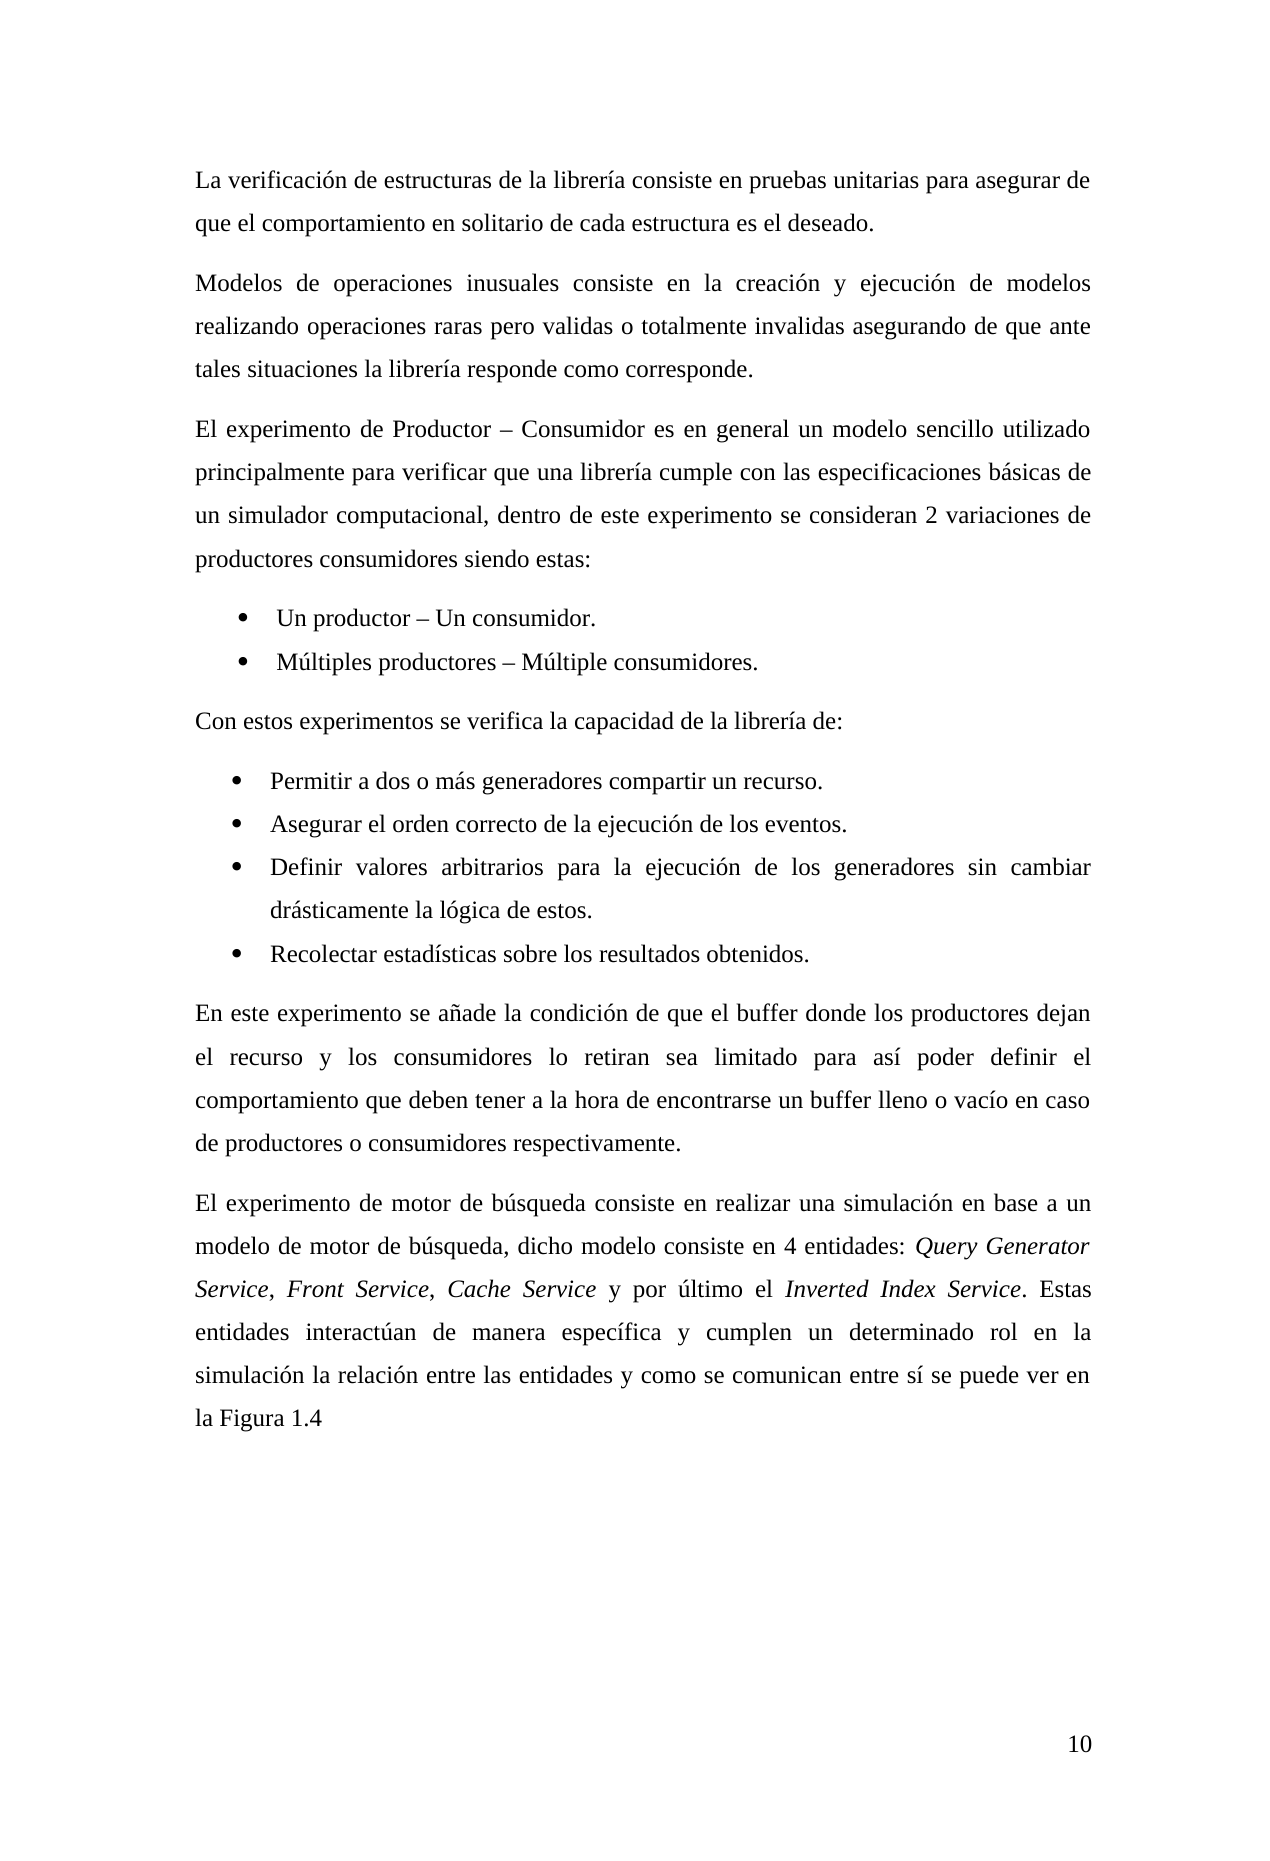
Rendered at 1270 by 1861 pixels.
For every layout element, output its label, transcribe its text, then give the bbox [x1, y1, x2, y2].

text El experimento de Productor – Consumidor es en general un modelo sencillo utilizado principalmente para verificar que una librería cumple con las especificaciones básicas de un simulador computacional, dentro de este experimento se consideran 2 variaciones de productores consumidores siendo estas: [195, 414, 1092, 572]
text La verificación de estructuras de la librería consiste en pruebas unitarias para asegurar de que el comportamiento en solitario de cada estructura es el deseado. [195, 165, 1092, 237]
list Definir valores arbitrarios para la ejecución de los generadores sin cambiar drásticamente la lógica de estos. [232, 852, 1092, 924]
text El experimento de motor de búsqueda consiste en realizar una simulación en base a un modelo de motor de búsqueda, dicho modelo consiste en 4 entidades: Query Generator Service, Front Service, Cache Service y por último el Inverted Index Service. Estas entidades interactúan de manera específica y cumplen un determinado rol en la simulación la relación entre las entidades y como se comunican entre sí se puede ver en la Figura 1.4 [195, 1188, 1092, 1432]
text Modelos de operaciones inusuales consiste en la creación y ejecución de modelos realizando operaciones raras pero validas o totalmente invalidas asegurando de que ante tales situaciones la librería responde como corresponde. [195, 268, 1092, 383]
list Asegurar el orden correcto de la ejecución de los eventos. [232, 809, 1092, 838]
text Con estos experimentos se verifica la capacidad de la librería de: [195, 706, 1092, 735]
list Recolectar estadísticas sobre los resultados obtenidos. [232, 939, 1092, 967]
text En este experimento se añade la condición de que el buffer donde los productores dejan el recurso y los consumidores lo retiran sea limitado para así poder definir el comportamiento que deben tener a la hora de encontrarse un buffer lleno o vacío en caso de productores o consumidores respectivamente. [195, 998, 1092, 1157]
list Múltiples productores – Múltiple consumidores. [239, 647, 1092, 675]
list Un productor – Un consumidor. [239, 603, 1092, 632]
list Permitir a dos o más generadores compartir un recurso. [232, 766, 1092, 795]
